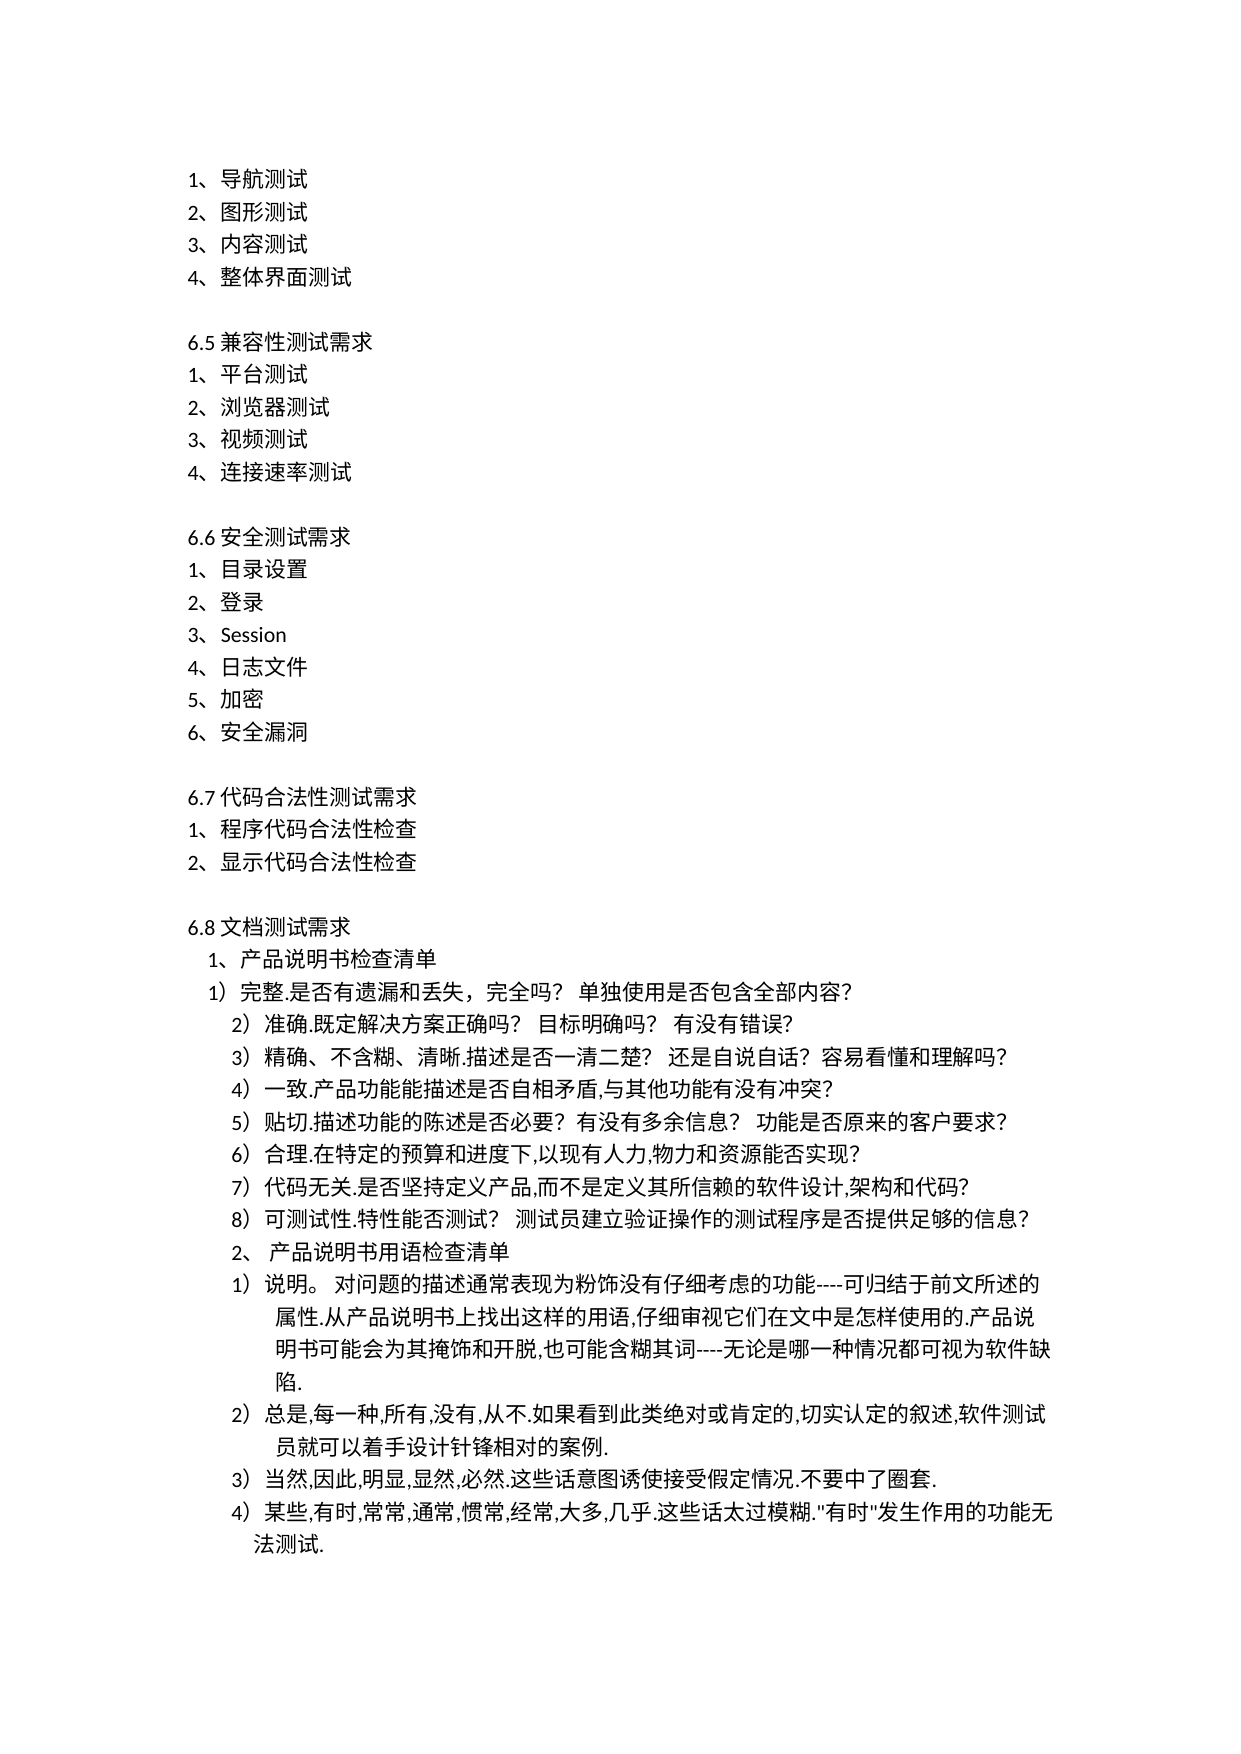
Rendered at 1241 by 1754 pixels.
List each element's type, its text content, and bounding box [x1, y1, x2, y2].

list 视频测试 [187, 422, 1053, 454]
text 4）某些,有时,常常,通常,惯常,经常,大多,几乎.这些话太过模糊."有时"发生作用的功能无法测试. [187, 1494, 1053, 1559]
list 加密 [187, 682, 1053, 714]
text 1）完整.是否有遗漏和丢失，完全吗？ 单独使用是否包含全部内容？ [187, 974, 1053, 1007]
text 3）精确、不含糊、清晰.描述是否一清二楚？ 还是自说自话？容易看懂和理解吗？ [187, 1039, 1053, 1072]
text 2）总是,每一种,所有,没有,从不.如果看到此类绝对或肯定的,切实认定的叙述,软件测试员就可以着手设计针锋相对的案例. [187, 1397, 1053, 1462]
list 登录 [187, 584, 1053, 617]
text 1）说明。 对问题的描述通常表现为粉饰没有仔细考虑的功能----可归结于前文所述的属性.从产品说明书上找出这样的用语,仔细审视它们在文中是怎样使用的.产品说明书可能会为其掩饰和开脱,也可能含糊其词----无论是哪一种情况都可视为软件缺陷. [187, 1267, 1053, 1397]
text 7）代码无关.是否坚持定义产品,而不是定义其所信赖的软件设计,架构和代码？ [187, 1169, 1053, 1202]
list 图形测试 [187, 194, 1053, 227]
list 安全测试需求 [187, 519, 1053, 552]
list Session [187, 617, 1053, 649]
list 代码合法性测试需求 [187, 779, 1053, 812]
list 显示代码合法性检查 [187, 844, 1053, 877]
list 日志文件 [187, 649, 1053, 682]
list 安全漏洞 [187, 714, 1053, 747]
list 文档测试需求 [187, 909, 1053, 942]
list 连接速率测试 [187, 454, 1053, 487]
list 导航测试 [187, 162, 1053, 194]
list 兼容性测试需求 [187, 324, 1053, 357]
text 2）准确.既定解决方案正确吗？ 目标明确吗？ 有没有错误？ [187, 1007, 1053, 1039]
text 8）可测试性.特性能否测试？ 测试员建立验证操作的测试程序是否提供足够的信息？ [187, 1202, 1053, 1234]
list 程序代码合法性检查 [187, 812, 1053, 844]
list 内容测试 [187, 227, 1053, 259]
list 1、产品说明书检查清单 [187, 942, 1053, 974]
text 4）一致.产品功能能描述是否自相矛盾,与其他功能有没有冲突？ [187, 1072, 1053, 1104]
text 3）当然,因此,明显,显然,必然.这些话意图诱使接受假定情况.不要中了圈套. [187, 1462, 1053, 1494]
list 平台测试 [187, 357, 1053, 389]
text 2、 产品说明书用语检查清单 [187, 1234, 1053, 1267]
text 5）贴切.描述功能的陈述是否必要？有没有多余信息？ 功能是否原来的客户要求？ [187, 1104, 1053, 1137]
list 目录设置 [187, 552, 1053, 584]
list 整体界面测试 [187, 259, 1053, 292]
text 6）合理.在特定的预算和进度下,以现有人力,物力和资源能否实现？ [187, 1137, 1053, 1169]
list 浏览器测试 [187, 389, 1053, 422]
